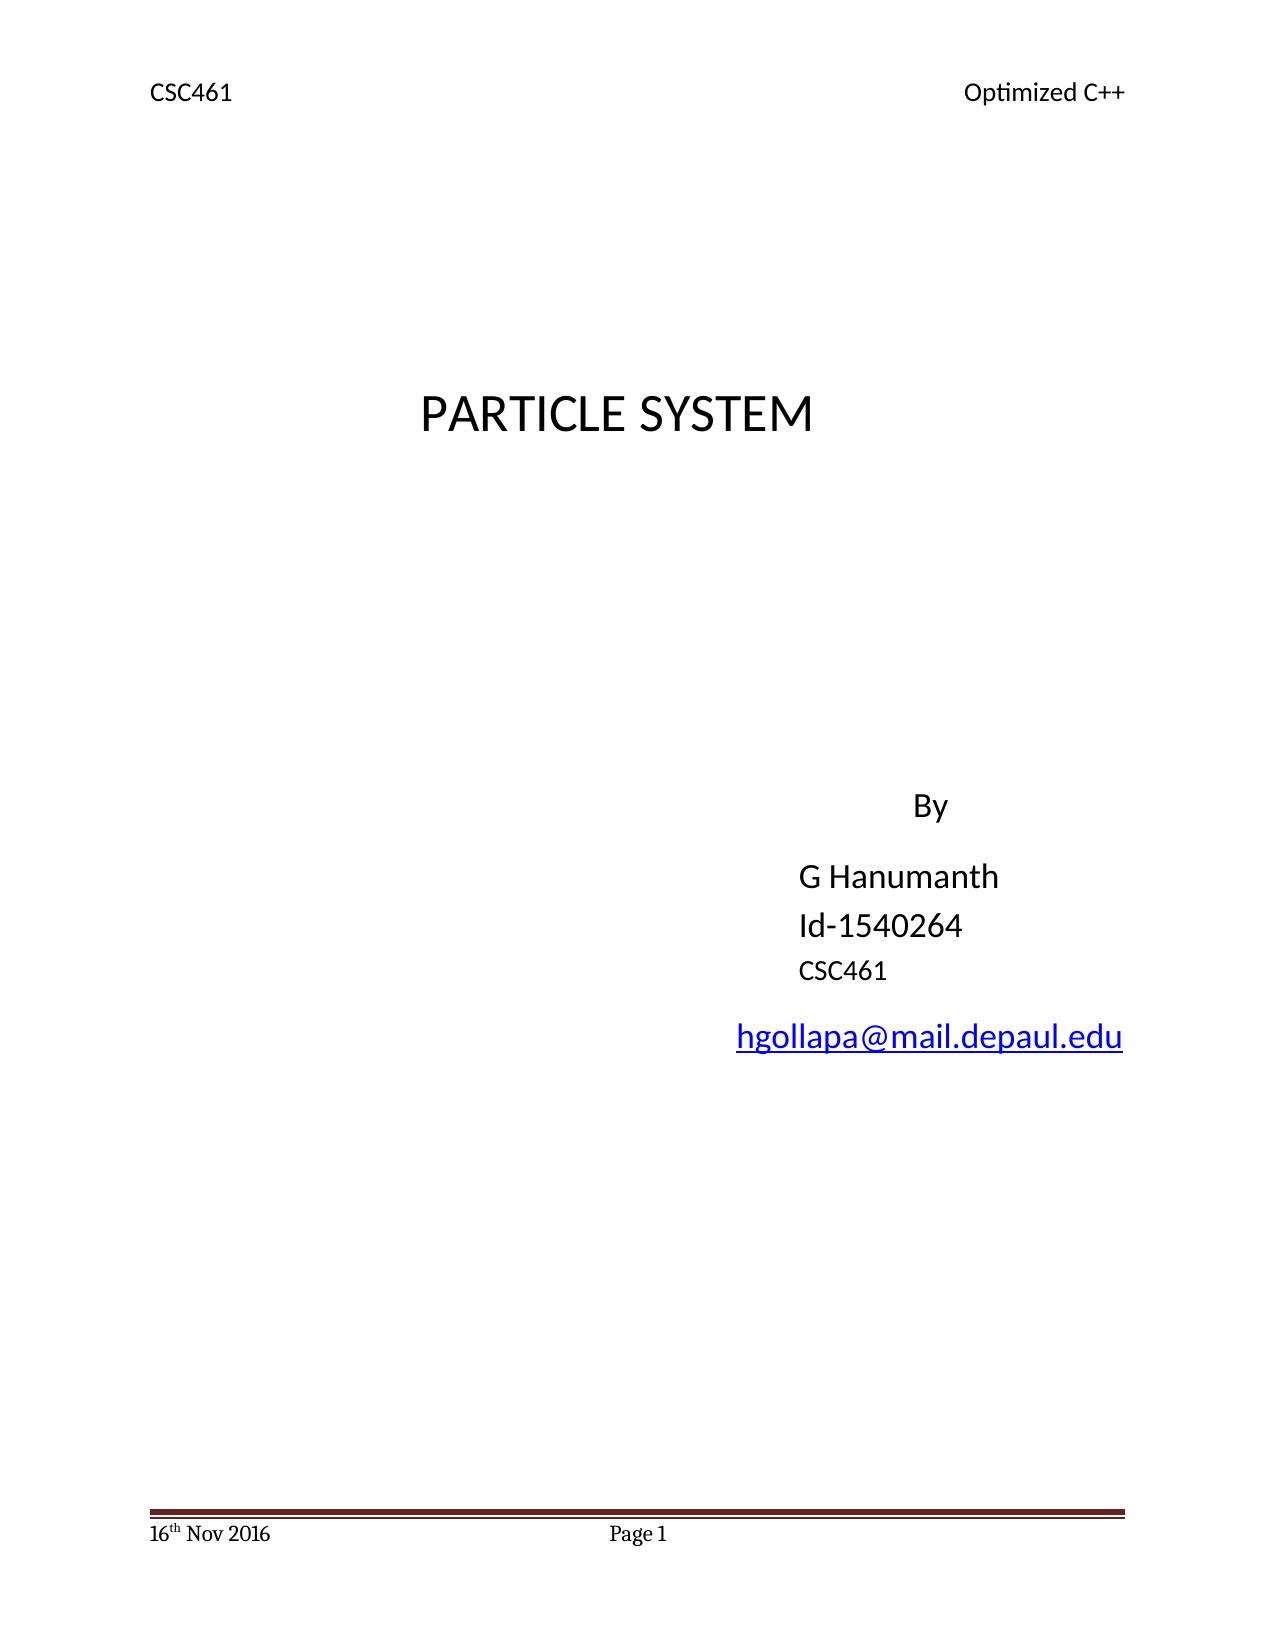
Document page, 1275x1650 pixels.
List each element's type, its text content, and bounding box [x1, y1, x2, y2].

text PARTICLE SYSTEM [300, 379, 1125, 445]
text By [675, 749, 1125, 826]
text hgollapa@mail.depaul.edu [150, 1014, 1125, 1057]
text G Hanumanth Id-1540264 CSC461 [798, 854, 1125, 988]
